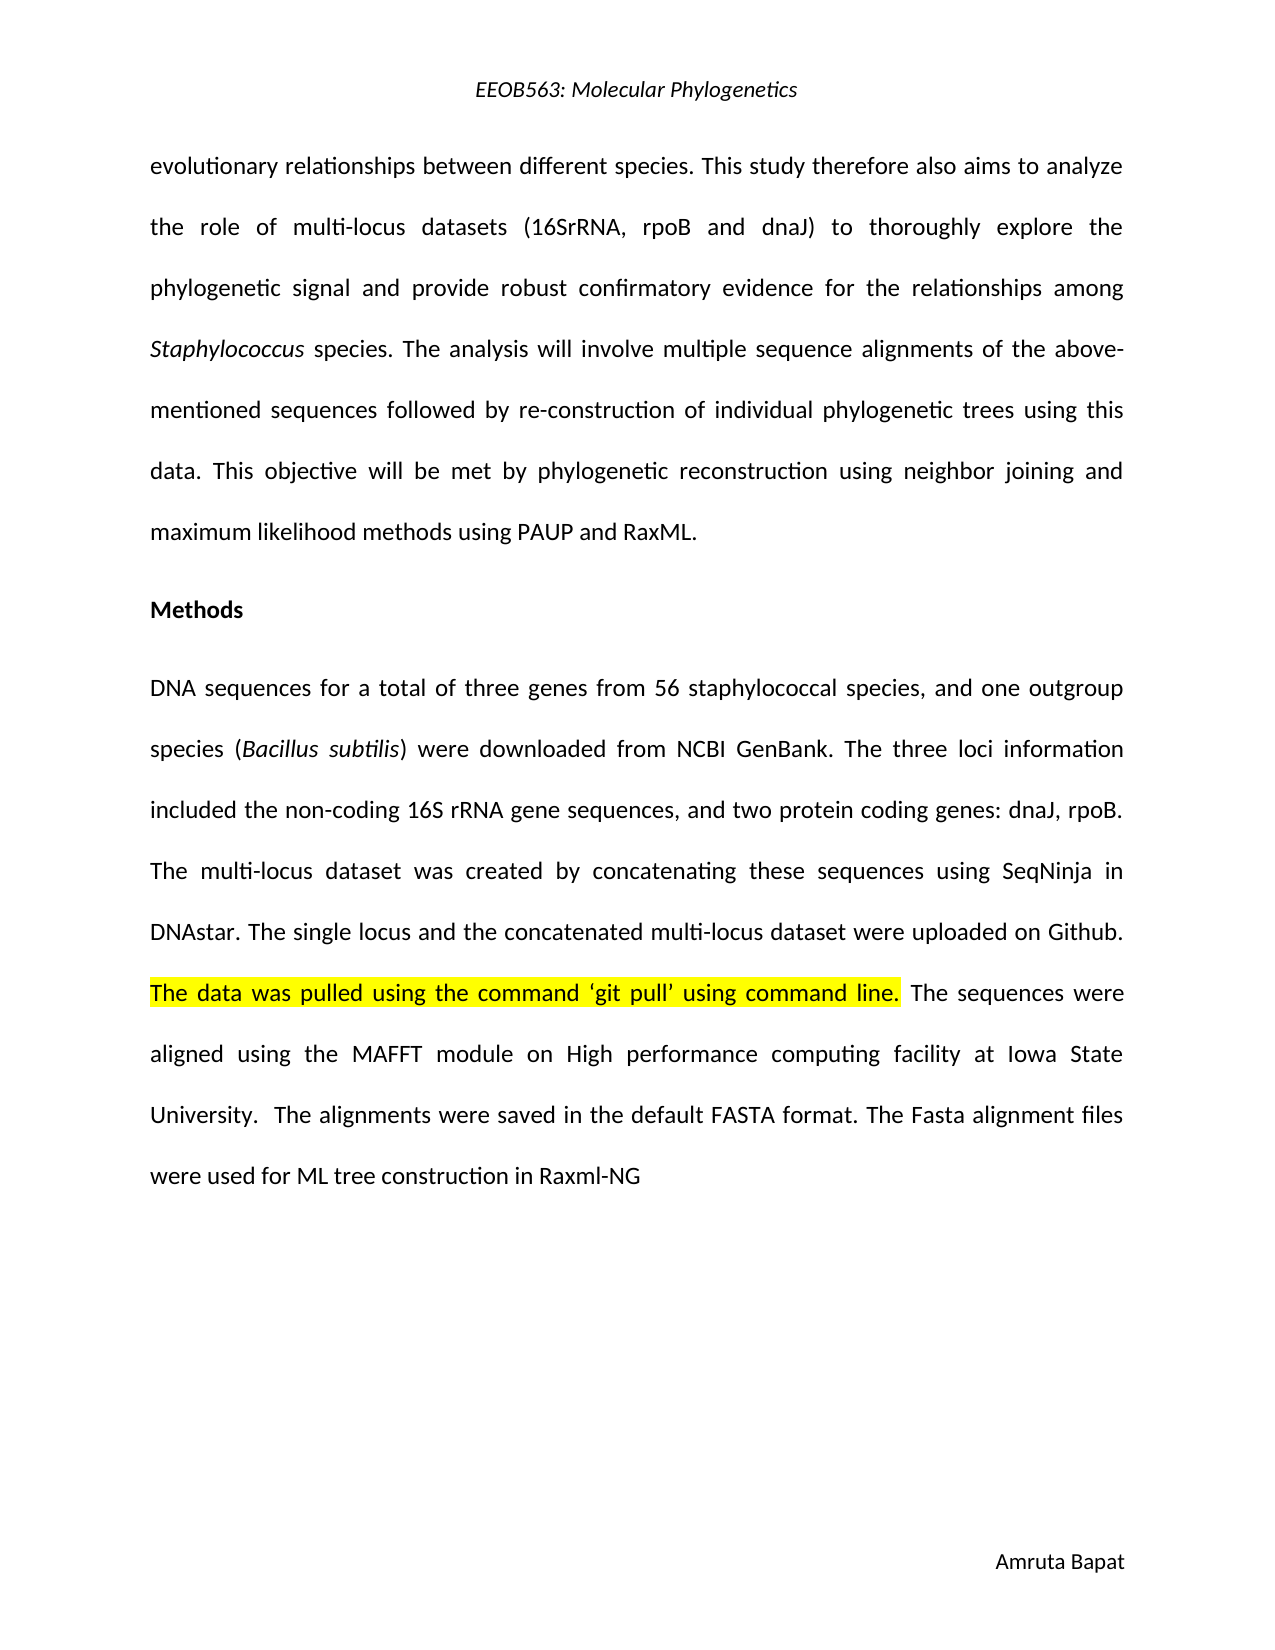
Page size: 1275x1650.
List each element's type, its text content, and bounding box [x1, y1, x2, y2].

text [150, 150, 1125, 547]
text Methods [150, 594, 1125, 624]
text DNA sequences for a total of three genes from 56 staphylococcal species, and one outgroup species (Bacillus subtilis) were downloaded from NCBI GenBank. The three loci information included the non-coding 16S rRNA gene sequences, and two protein coding genes: dnaJ, rpoB. The multi-locus dataset was created by concatenating these sequences using SeqNinja in DNAstar. The single locus and the concatenated multi-locus dataset were uploaded on Github. The data was pulled using the command ‘git pull’ using command line. The sequences were aligned using the MAFFT module on High performance computing facility at Iowa State University. The alignments were saved in the default FASTA format. The Fasta alignment files were used for ML tree construction in Raxml-NG [150, 672, 1125, 1191]
